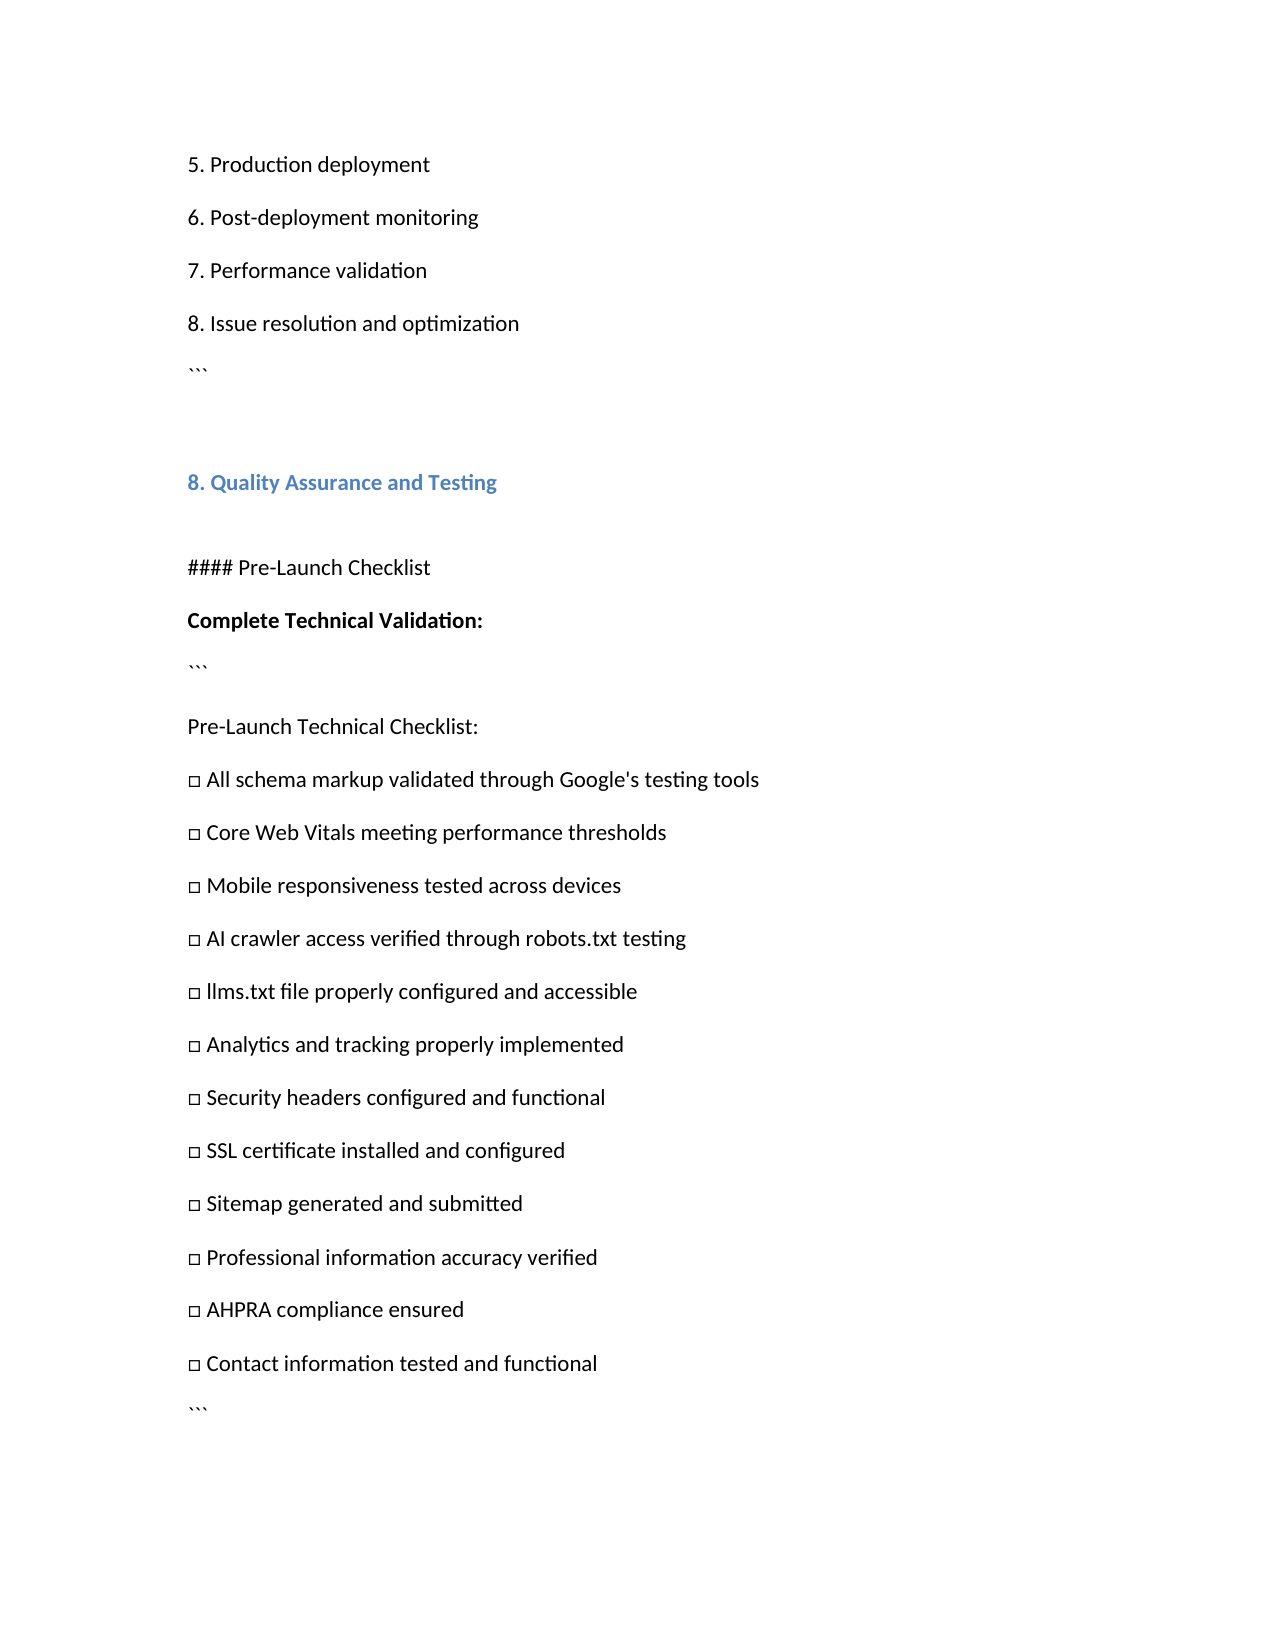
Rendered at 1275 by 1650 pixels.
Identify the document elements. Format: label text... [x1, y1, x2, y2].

subtitle 8. Quality Assurance and Testing [187, 468, 1087, 496]
text Pre-Launch Technical Checklist: [187, 712, 1087, 740]
text ``` [187, 659, 1087, 687]
text Complete Technical Validation: [187, 606, 1087, 634]
text 7. Performance validation [187, 256, 1087, 284]
text □ llms.txt file properly configured and accessible [187, 977, 1087, 1006]
text □ AHPRA compliance ensured [187, 1296, 1087, 1324]
text ``` [187, 1402, 1087, 1430]
text #### Pre-Launch Checklist [187, 553, 1087, 581]
text ``` [187, 362, 1087, 390]
text □ Contact information tested and functional [187, 1349, 1087, 1377]
text 5. Production deployment [187, 150, 1087, 178]
text 8. Issue resolution and optimization [187, 309, 1087, 337]
text □ Mobile responsiveness tested across devices [187, 871, 1087, 899]
text □ AI crawler access verified through robots.txt testing [187, 924, 1087, 952]
text 6. Post-deployment monitoring [187, 203, 1087, 231]
text □ Core Web Vitals meeting performance thresholds [187, 818, 1087, 846]
text □ Professional information accuracy verified [187, 1243, 1087, 1271]
text □ SSL certificate installed and configured [187, 1137, 1087, 1164]
text □ Sitemap generated and submitted [187, 1189, 1087, 1218]
text □ All schema markup validated through Google's testing tools [187, 765, 1087, 793]
text □ Security headers configured and functional [187, 1083, 1087, 1112]
text □ Analytics and tracking properly implemented [187, 1031, 1087, 1058]
